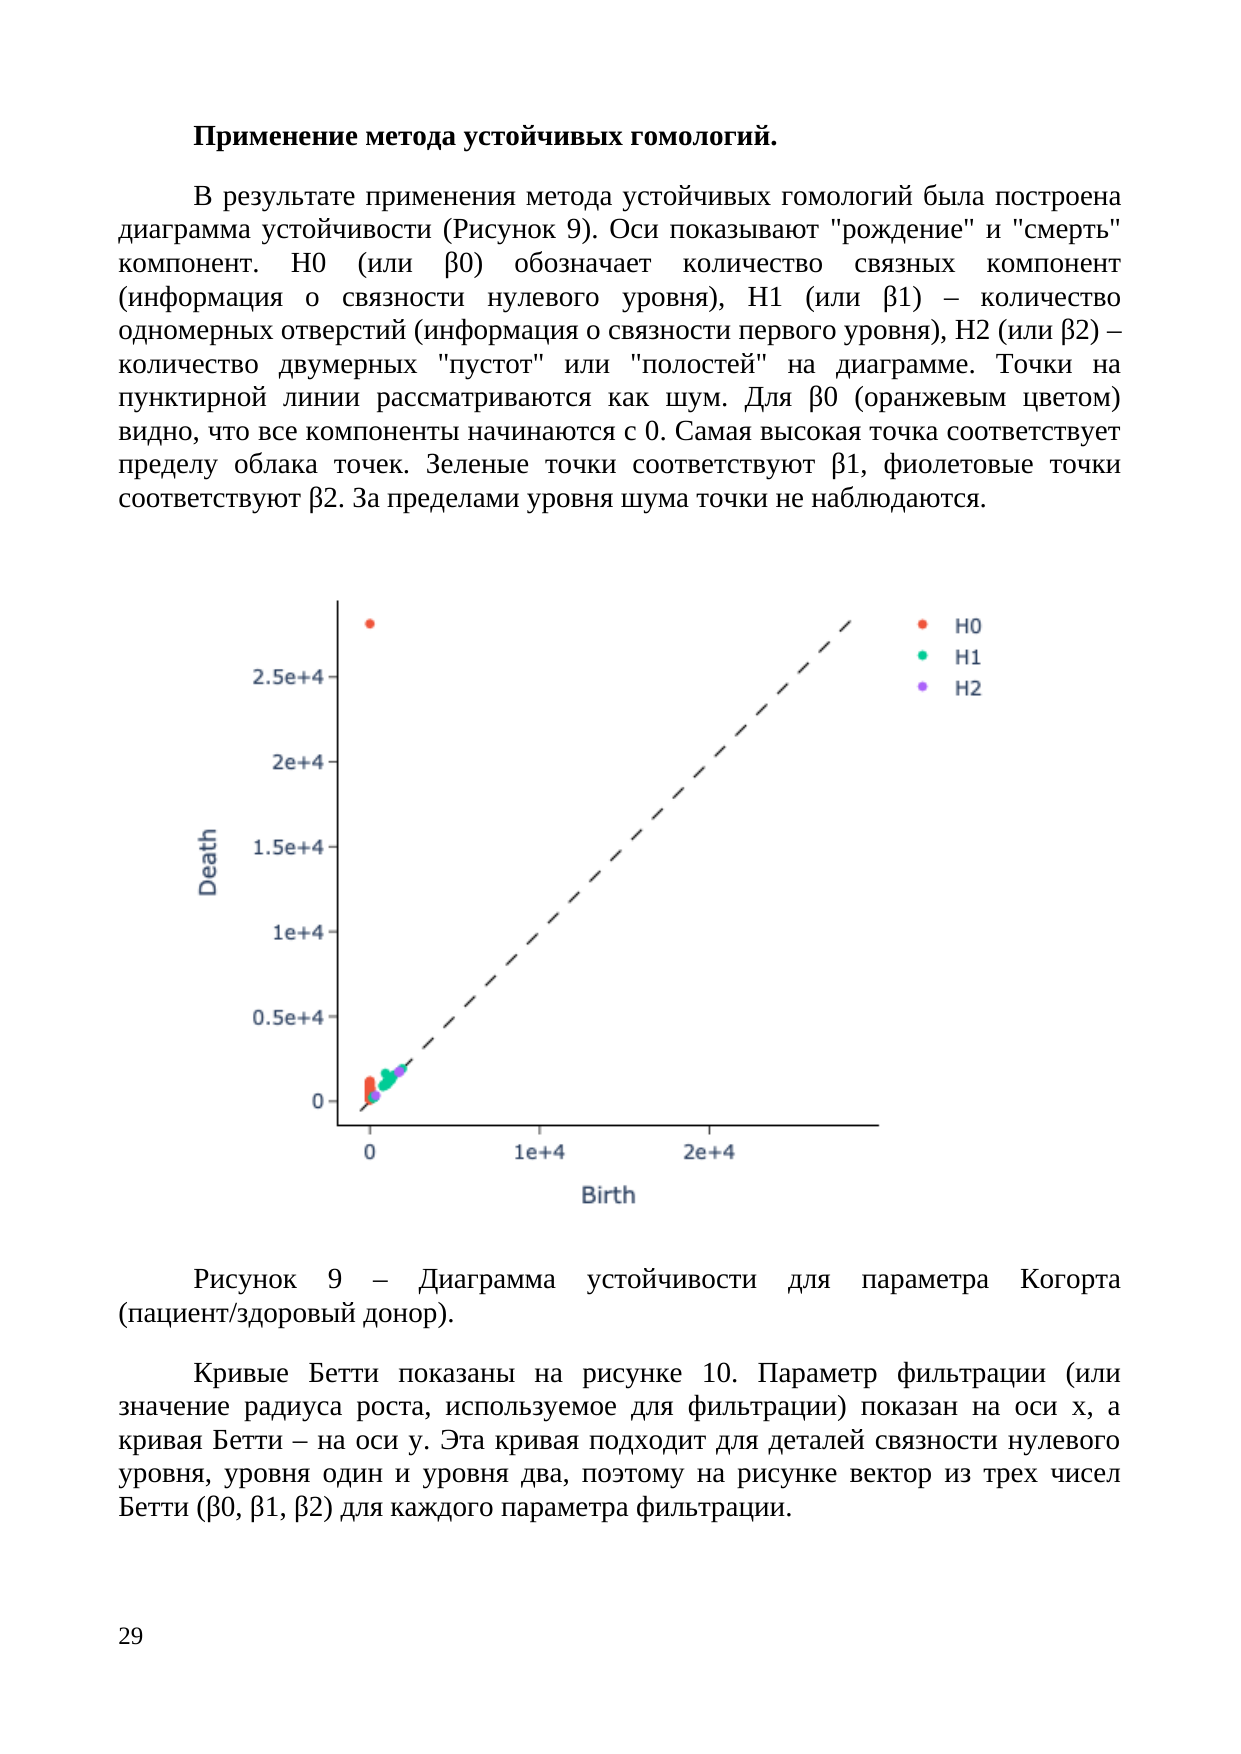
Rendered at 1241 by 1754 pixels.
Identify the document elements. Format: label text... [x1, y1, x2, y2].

text Кривые Бетти показаны на рисунке 10. Параметр фильтрации (или значение радиуса роста, используемое для фильтрации) показан на оси x, а кривая Бетти – на оси y. Эта кривая подходит для деталей связности нулевого уровня, уровня один и уровня два, поэтому на рисунке вектор из трех чисел Бетти (β0, β1, β2) для каждого параметра фильтрации. [118, 1355, 1122, 1523]
text Рисунок 9 – Диаграмма устойчивости для параметра Когорта (пациент/здоровый донор). [118, 1262, 1122, 1329]
text В результате применения метода устойчивых гомологий была построена диаграмма устойчивости (Рисунок 9). Оси показывают "рождение" и "смерть" компонент. H0 (или β0) обозначает количество связных компонент (информация о связности нулевого уровня), H1 (или β1) – количество одномерных отверстий (информация о связности первого уровня), H2 (или β2) – количество двумерных "пустот" или "полостей" на диаграмме. Точки на пунктирной линии рассматриваются как шум. Для β0 (оранжевым цветом) видно, что все компоненты начинаются с 0. Самая высокая точка соответствует пределу облака точек. Зеленые точки соответствуют β1, фиолетовые точки соответствуют β2. За пределами уровня шума точки не наблюдаются. [118, 178, 1122, 513]
text Применение метода устойчивых гомологий. [118, 118, 1122, 152]
picture [193, 580, 1012, 1209]
